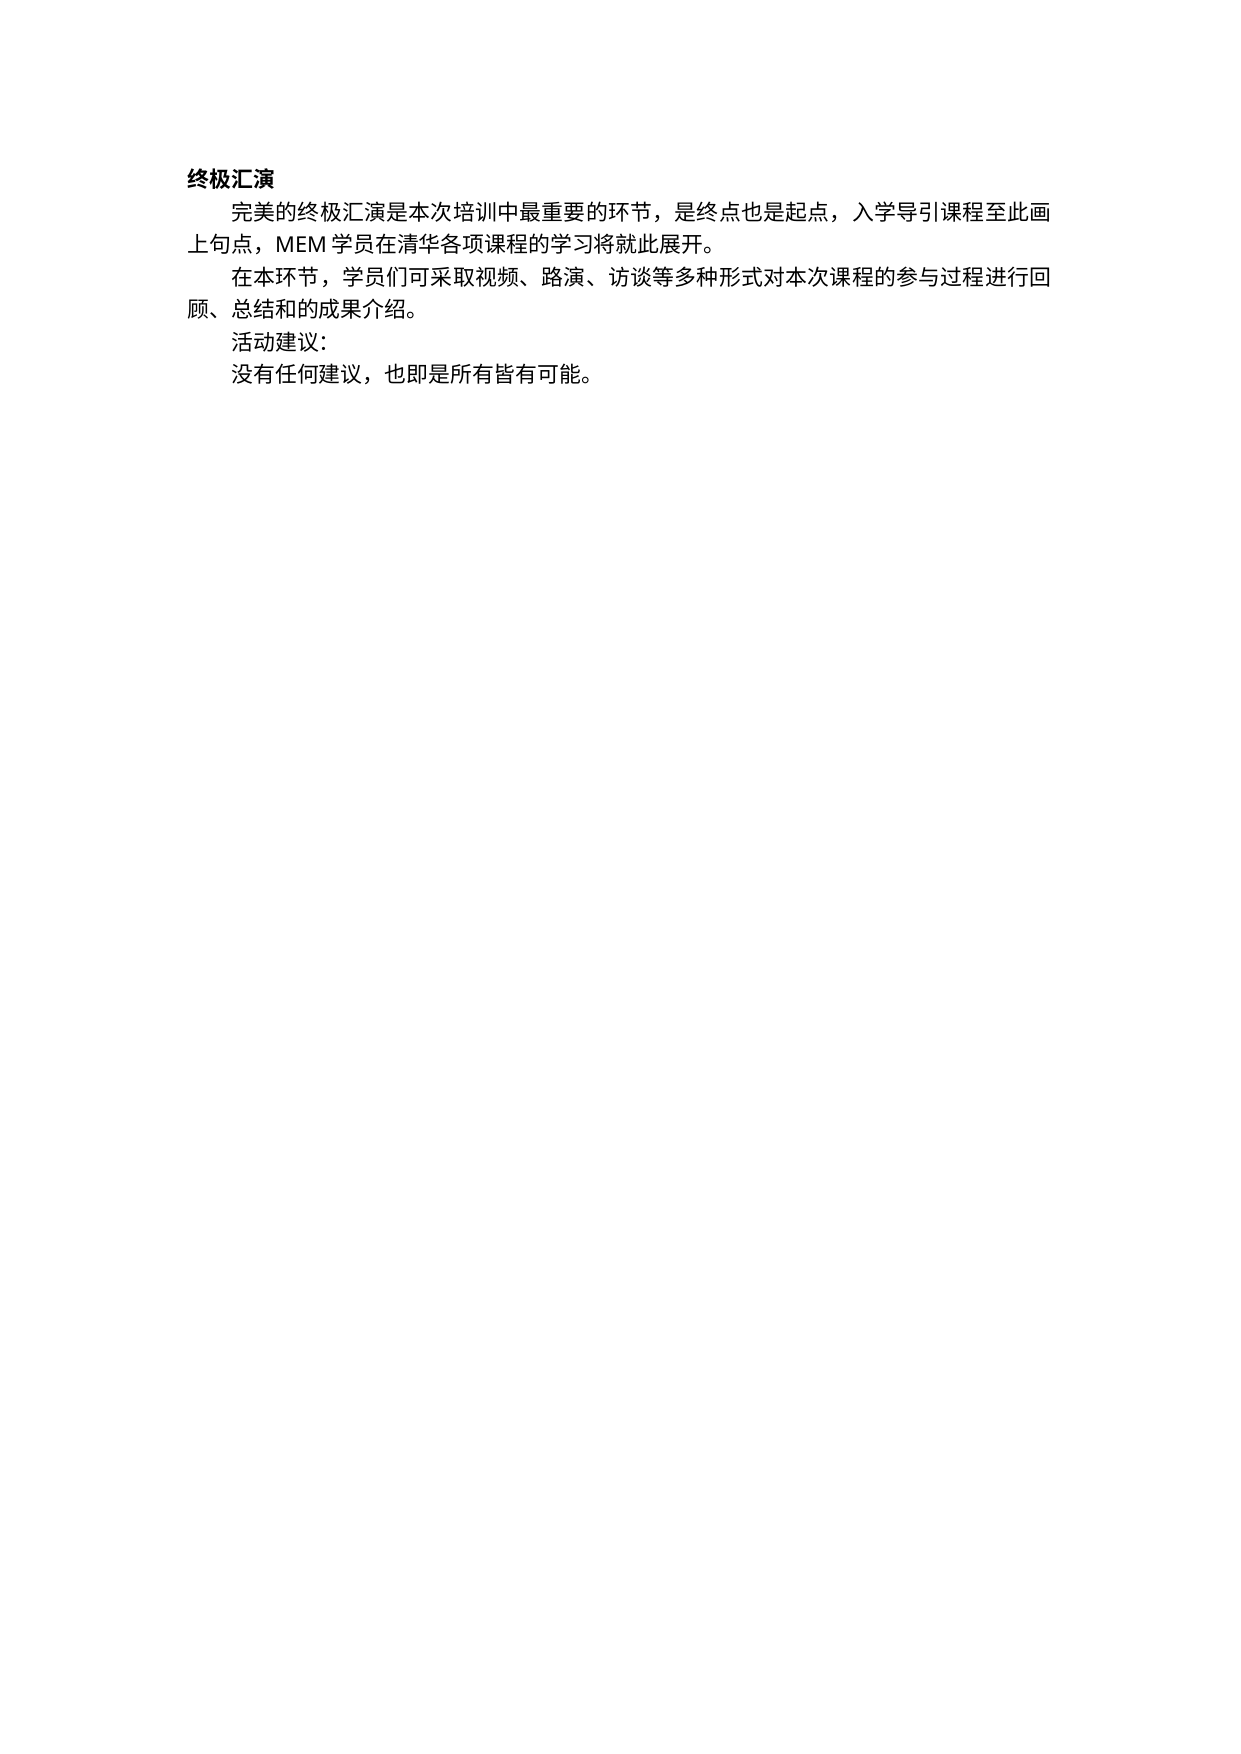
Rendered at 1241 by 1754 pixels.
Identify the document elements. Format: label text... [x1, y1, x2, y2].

text 在本环节，学员们可采取视频、路演、访谈等多种形式对本次课程的参与过程进行回顾、总结和的成果介绍。 [187, 259, 1053, 324]
text 终极汇演 [187, 162, 1053, 194]
text 完美的终极汇演是本次培训中最重要的环节，是终点也是起点，入学导引课程至此画上句点，MEM学员在清华各项课程的学习将就此展开。 [187, 194, 1053, 259]
text 没有任何建议，也即是所有皆有可能。 [187, 357, 1053, 389]
text 活动建议： [187, 324, 1053, 357]
